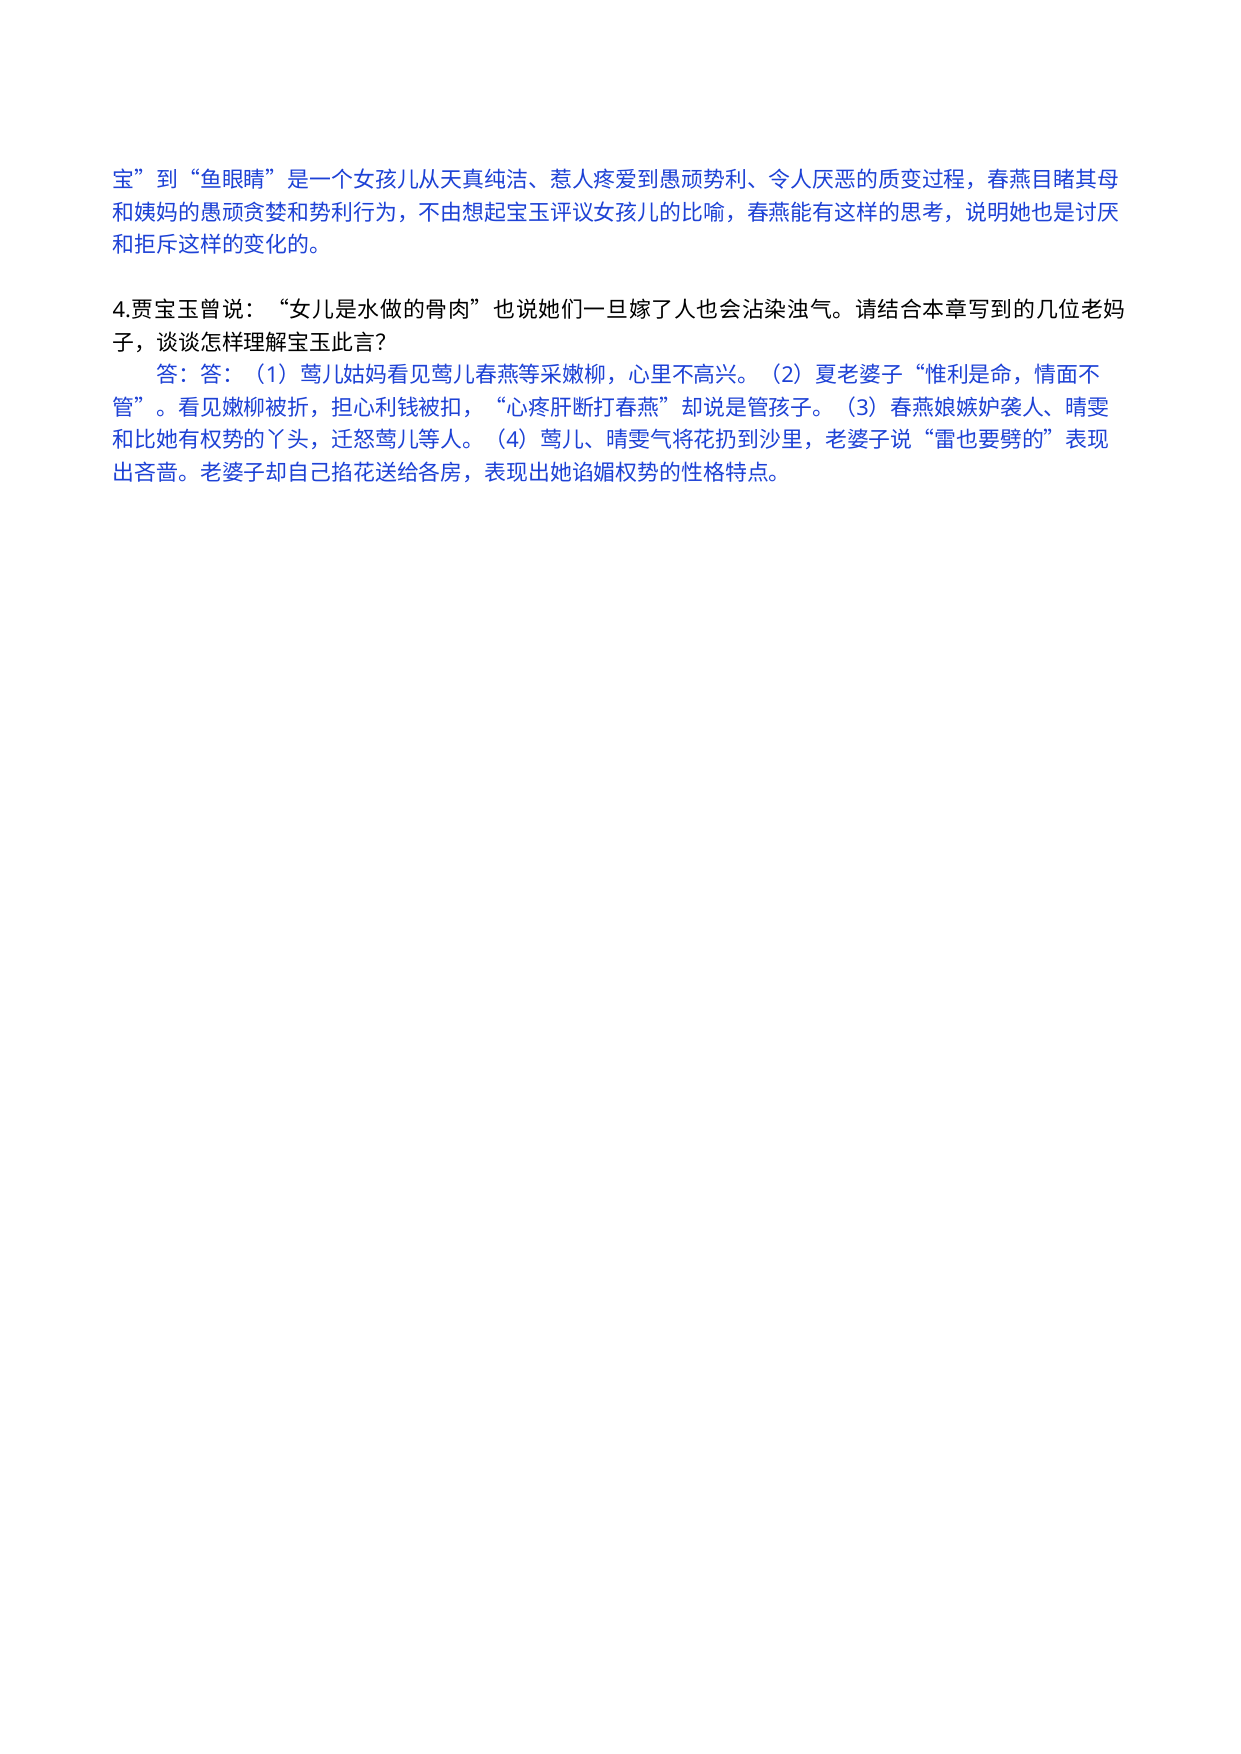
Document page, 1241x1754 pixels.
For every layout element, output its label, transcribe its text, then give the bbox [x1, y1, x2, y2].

text 4.贾宝玉曾说：“女儿是水做的骨肉”也说她们一旦嫁了人也会沾染浊气。请结合本章写到的几位老妈子，谈谈怎样理解宝玉此言？ [112, 292, 1128, 357]
text 答：答：（1）莺儿姑妈看见莺儿春燕等采嫩柳，心里不高兴。（2）夏老婆子“惟利是命，情面不管”。看见嫩柳被折，担心利钱被扣，“心疼肝断打春燕”却说是管孩子。（3）春燕娘嫉妒袭人、晴雯和比她有权势的丫头，迁怒莺儿等人。（4）莺儿、晴雯气将花扔到沙里，老婆子说“雷也要劈的”表现出吝啬。老婆子却自己掐花送给各房，表现出她谄媚权势的性格特点。 [112, 357, 1128, 487]
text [112, 162, 1128, 259]
